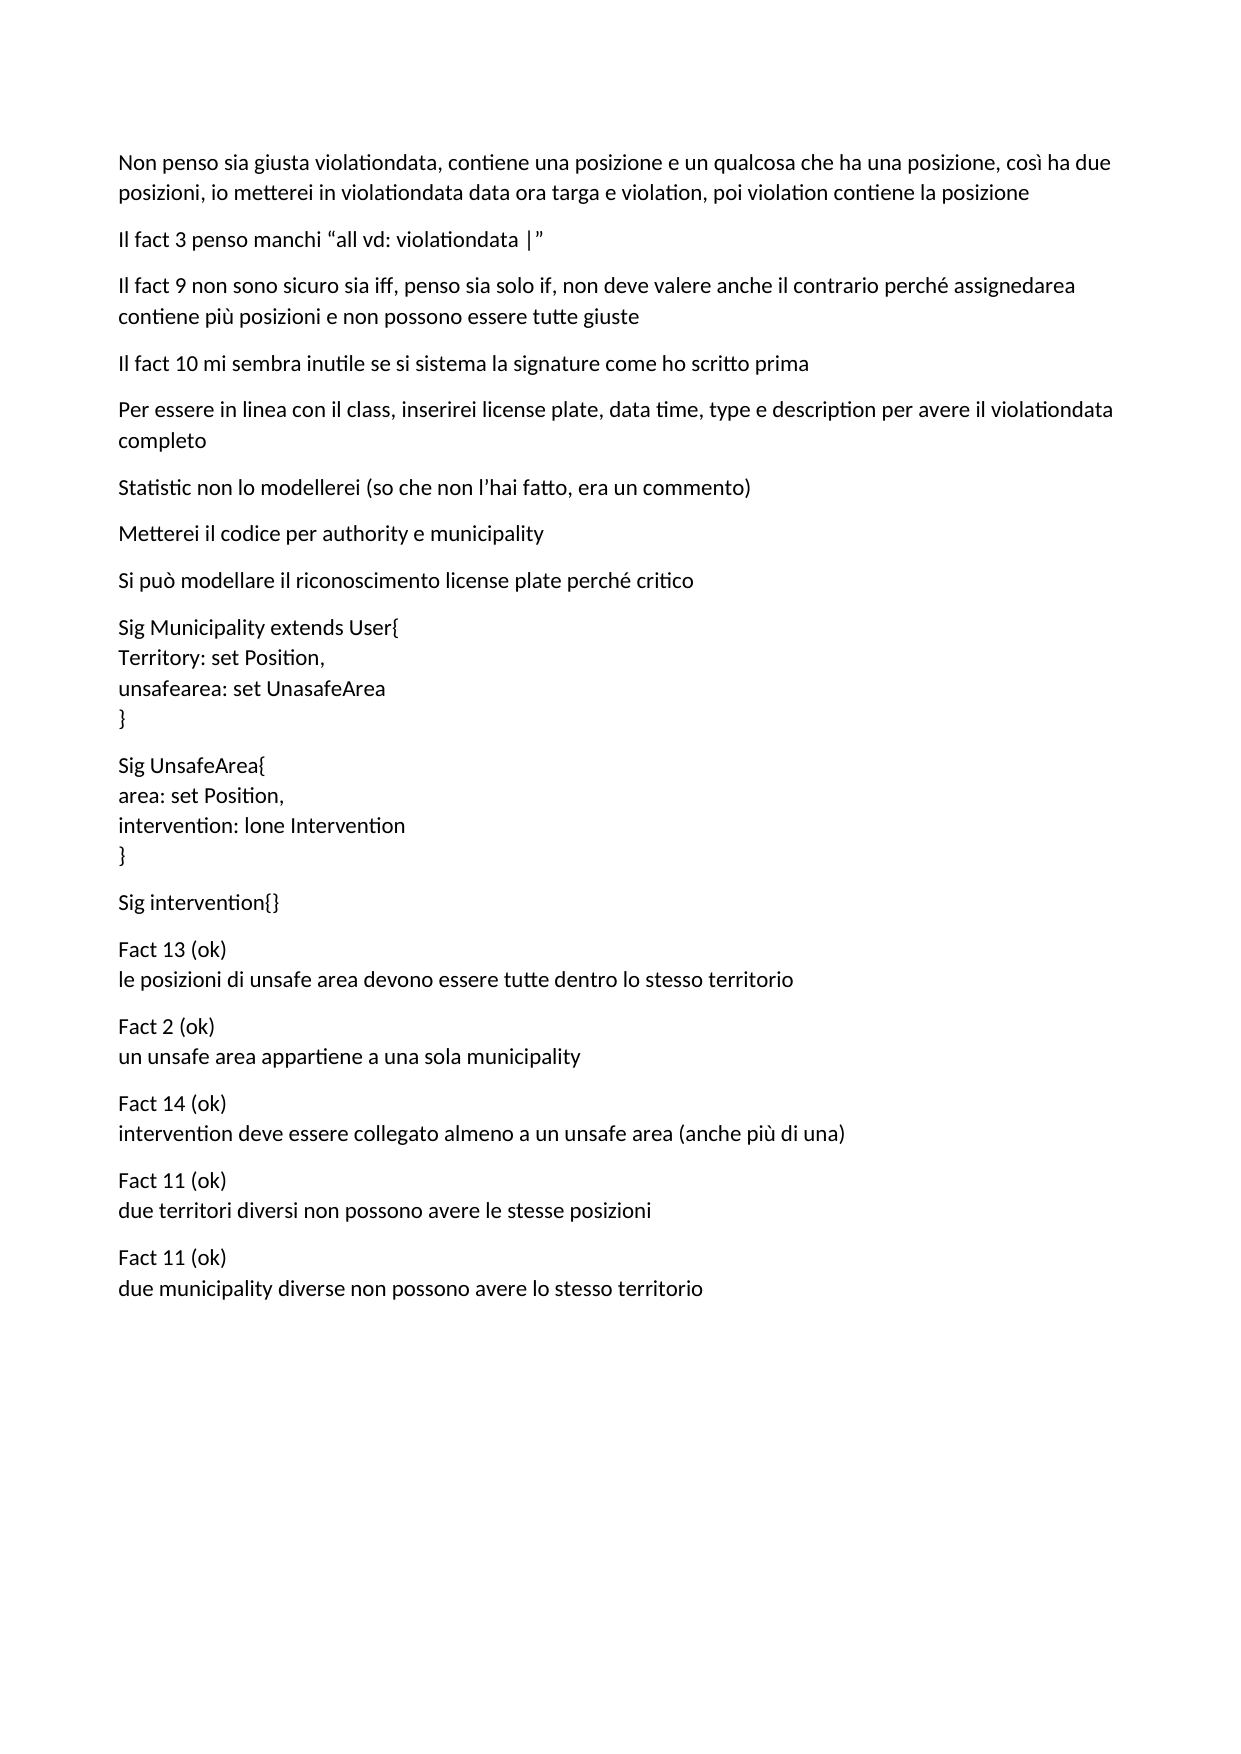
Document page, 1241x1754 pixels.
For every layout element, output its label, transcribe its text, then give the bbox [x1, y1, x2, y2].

text Il fact 3 penso manchi “all vd: violationdata |” [118, 225, 1122, 253]
text Fact 11 (ok) due municipality diverse non possono avere lo stesso territorio [118, 1243, 1122, 1302]
text Sig intervention{} [118, 888, 1122, 916]
text Statistic non lo modellerei (so che non l’hai fatto, era un commento) [118, 473, 1122, 501]
text Fact 11 (ok) due territori diversi non possono avere le stesse posizioni [118, 1166, 1122, 1224]
text Fact 14 (ok) intervention deve essere collegato almeno a un unsafe area (anche più di una) [118, 1089, 1122, 1147]
text Sig UnsafeArea{ area: set Position, intervention: lone Intervention } [118, 751, 1122, 869]
text Per essere in linea con il class, inserirei license plate, data time, type e description per avere il violationdata completo [118, 396, 1122, 454]
text Il fact 10 mi sembra inutile se si sistema la signature come ho scritto prima [118, 349, 1122, 377]
text Sig Municipality extends User{ Territory: set Position, unsafearea: set UnasafeArea } [118, 613, 1122, 732]
text Si può modellare il riconoscimento license plate perché critico [118, 566, 1122, 594]
text Non penso sia giusta violationdata, contiene una posizione e un qualcosa che ha una posizione, così ha due posizioni, io metterei in violationdata data ora targa e violation, poi violation contiene la posizione [118, 148, 1122, 206]
text Fact 13 (ok) le posizioni di unsafe area devono essere tutte dentro lo stesso territorio [118, 935, 1122, 993]
text Fact 2 (ok) un unsafe area appartiene a una sola municipality [118, 1012, 1122, 1070]
text Metterei il codice per authority e municipality [118, 519, 1122, 547]
text Il fact 9 non sono sicuro sia iff, penso sia solo if, non deve valere anche il contrario perché assignedarea contiene più posizioni e non possono essere tutte giuste [118, 272, 1122, 330]
